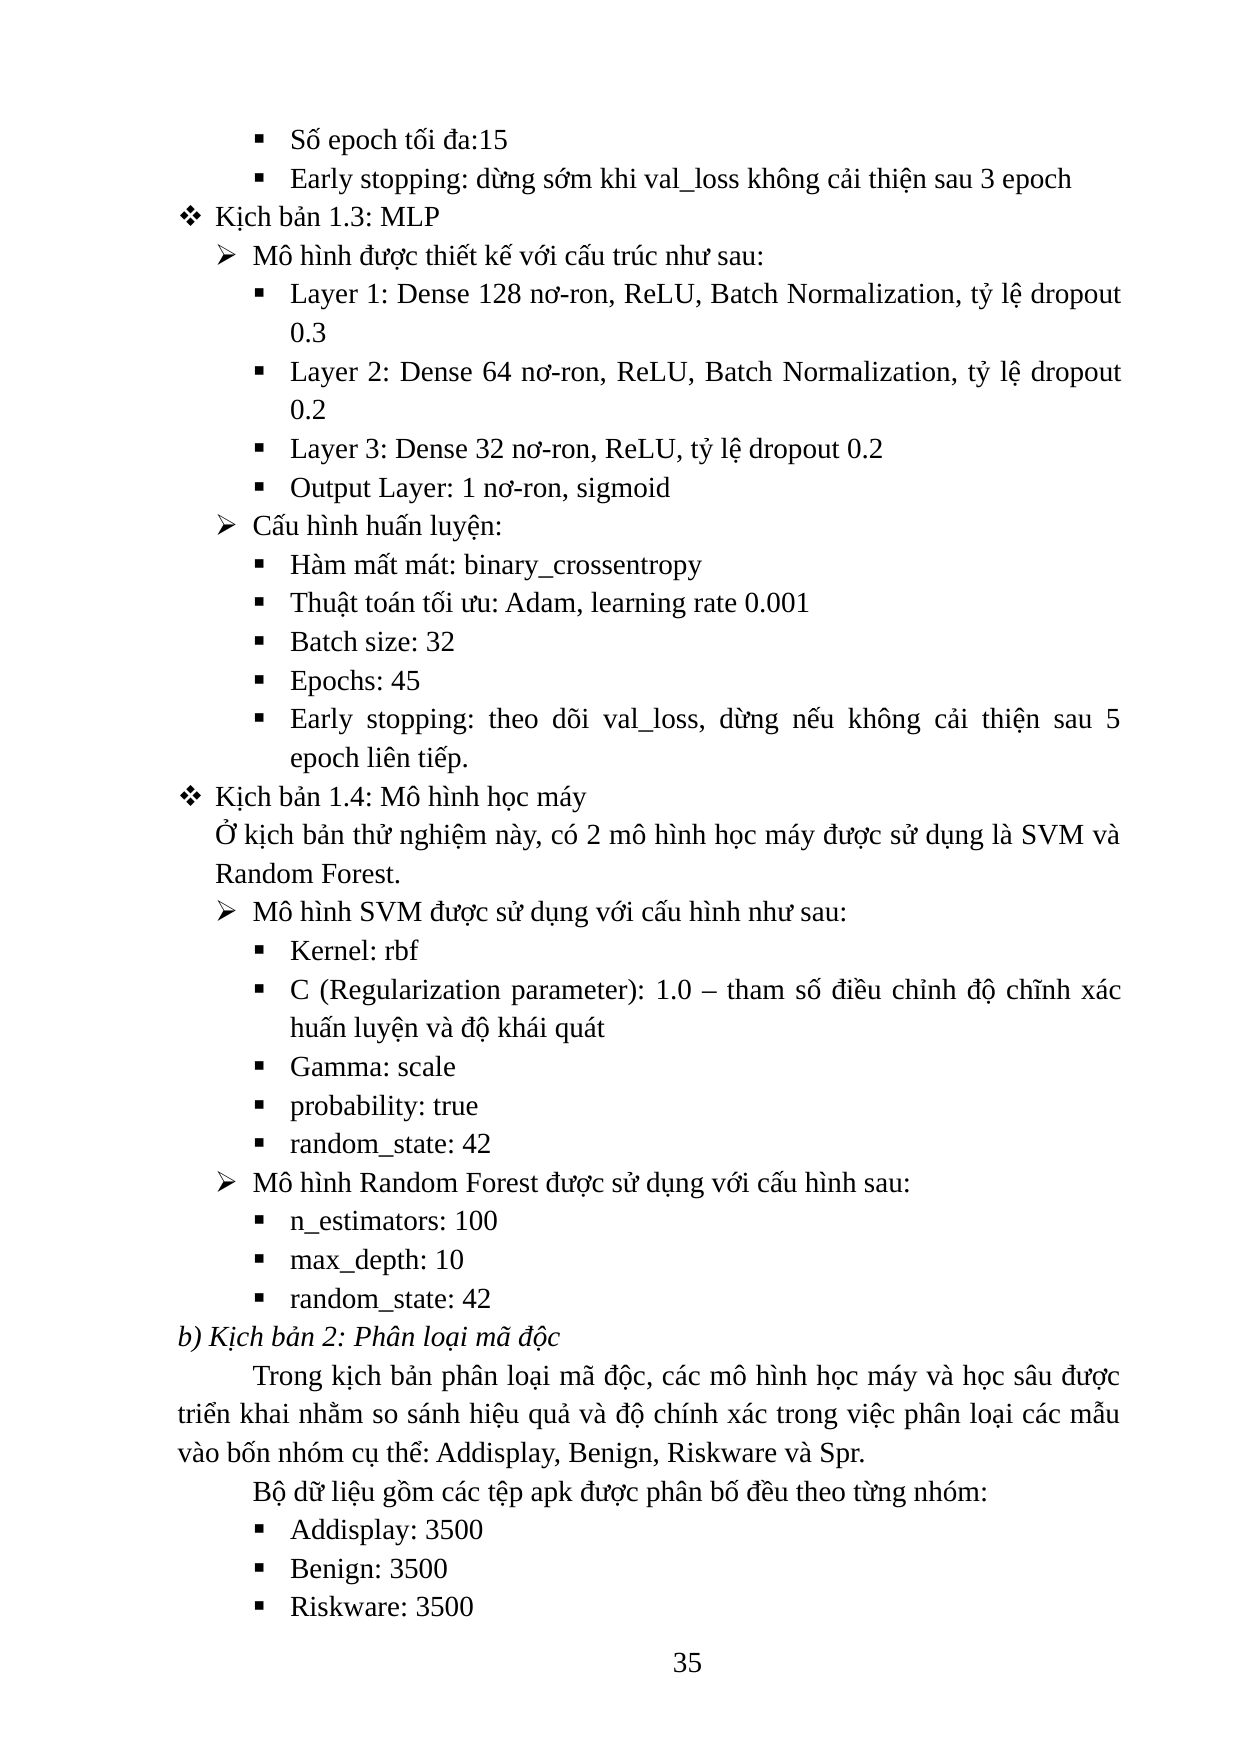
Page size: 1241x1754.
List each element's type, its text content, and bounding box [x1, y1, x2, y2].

list Output Layer: 1 nơ-ron, sigmoid [252, 470, 1122, 503]
list random_state: 42 [252, 1126, 1122, 1160]
list Layer 3: Dense 32 nơ-ron, ReLU, tỷ lệ dropout 0.2 [252, 431, 1122, 465]
list Epochs: 45 [252, 663, 1122, 697]
list Mô hình được thiết kế với cấu trúc như sau: [215, 238, 1122, 272]
list Riskware: 3500 [252, 1589, 1122, 1623]
list Early stopping: theo dõi val_loss, dừng nếu không cải thiện sau 5 epoch liên tiếp. [252, 702, 1122, 774]
list C (Regularization parameter): 1.0 – tham số điều chỉnh độ chĩnh xác huấn luyện và độ khái quát [252, 972, 1122, 1044]
list max_depth: 10 [252, 1242, 1122, 1276]
list Mô hình SVM được sử dụng với cấu hình như sau: [215, 894, 1122, 928]
list Mô hình Random Forest được sử dụng với cấu hình sau: [215, 1165, 1122, 1198]
list Gamma: scale [252, 1049, 1122, 1083]
list Số epoch tối đa:15 [252, 122, 1122, 156]
list random_state: 42 [252, 1281, 1122, 1314]
list Early stopping: dừng sớm khi val_loss không cải thiện sau 3 epoch [252, 161, 1122, 194]
list Ở kịch bản thử nghiệm này, có 2 mô hình học máy được sử dụng là SVM và Random Forest. [215, 817, 1122, 889]
list n_estimators: 100 [252, 1203, 1122, 1237]
list Cấu hình huấn luyện: [215, 508, 1122, 542]
list Thuật toán tối ưu: Adam, learning rate 0.001 [252, 586, 1122, 619]
list Layer 2: Dense 64 nơ-ron, ReLU, Batch Normalization, tỷ lệ dropout 0.2 [252, 354, 1122, 426]
list Kernel: rbf [252, 933, 1122, 967]
list Layer 1: Dense 128 nơ-ron, ReLU, Batch Normalization, tỷ lệ dropout 0.3 [252, 277, 1122, 349]
list Kịch bản 1.3: MLP [177, 199, 1122, 233]
list Batch size: 32 [252, 624, 1122, 658]
list probability: true [252, 1088, 1122, 1121]
list Addisplay: 3500 [252, 1512, 1122, 1546]
subtitle Kịch bản 2: Phân loại mã độc [177, 1319, 1122, 1353]
list Hàm mất mát: binary_crossentropy [252, 547, 1122, 581]
list Benign: 3500 [252, 1551, 1122, 1584]
text Trong kịch bản phân loại mã độc, các mô hình học máy và học sâu được triển khai nhằm so sánh hiệu quả và độ chính xác trong việc phân loại các mẫu vào bốn nhóm cụ thể: Addisplay, Benign, Riskware và Spr. [177, 1358, 1122, 1469]
text Bộ dữ liệu gồm các tệp apk được phân bố đều theo từng nhóm: [177, 1474, 1122, 1507]
list Kịch bản 1.4: Mô hình học máy [177, 779, 1122, 812]
